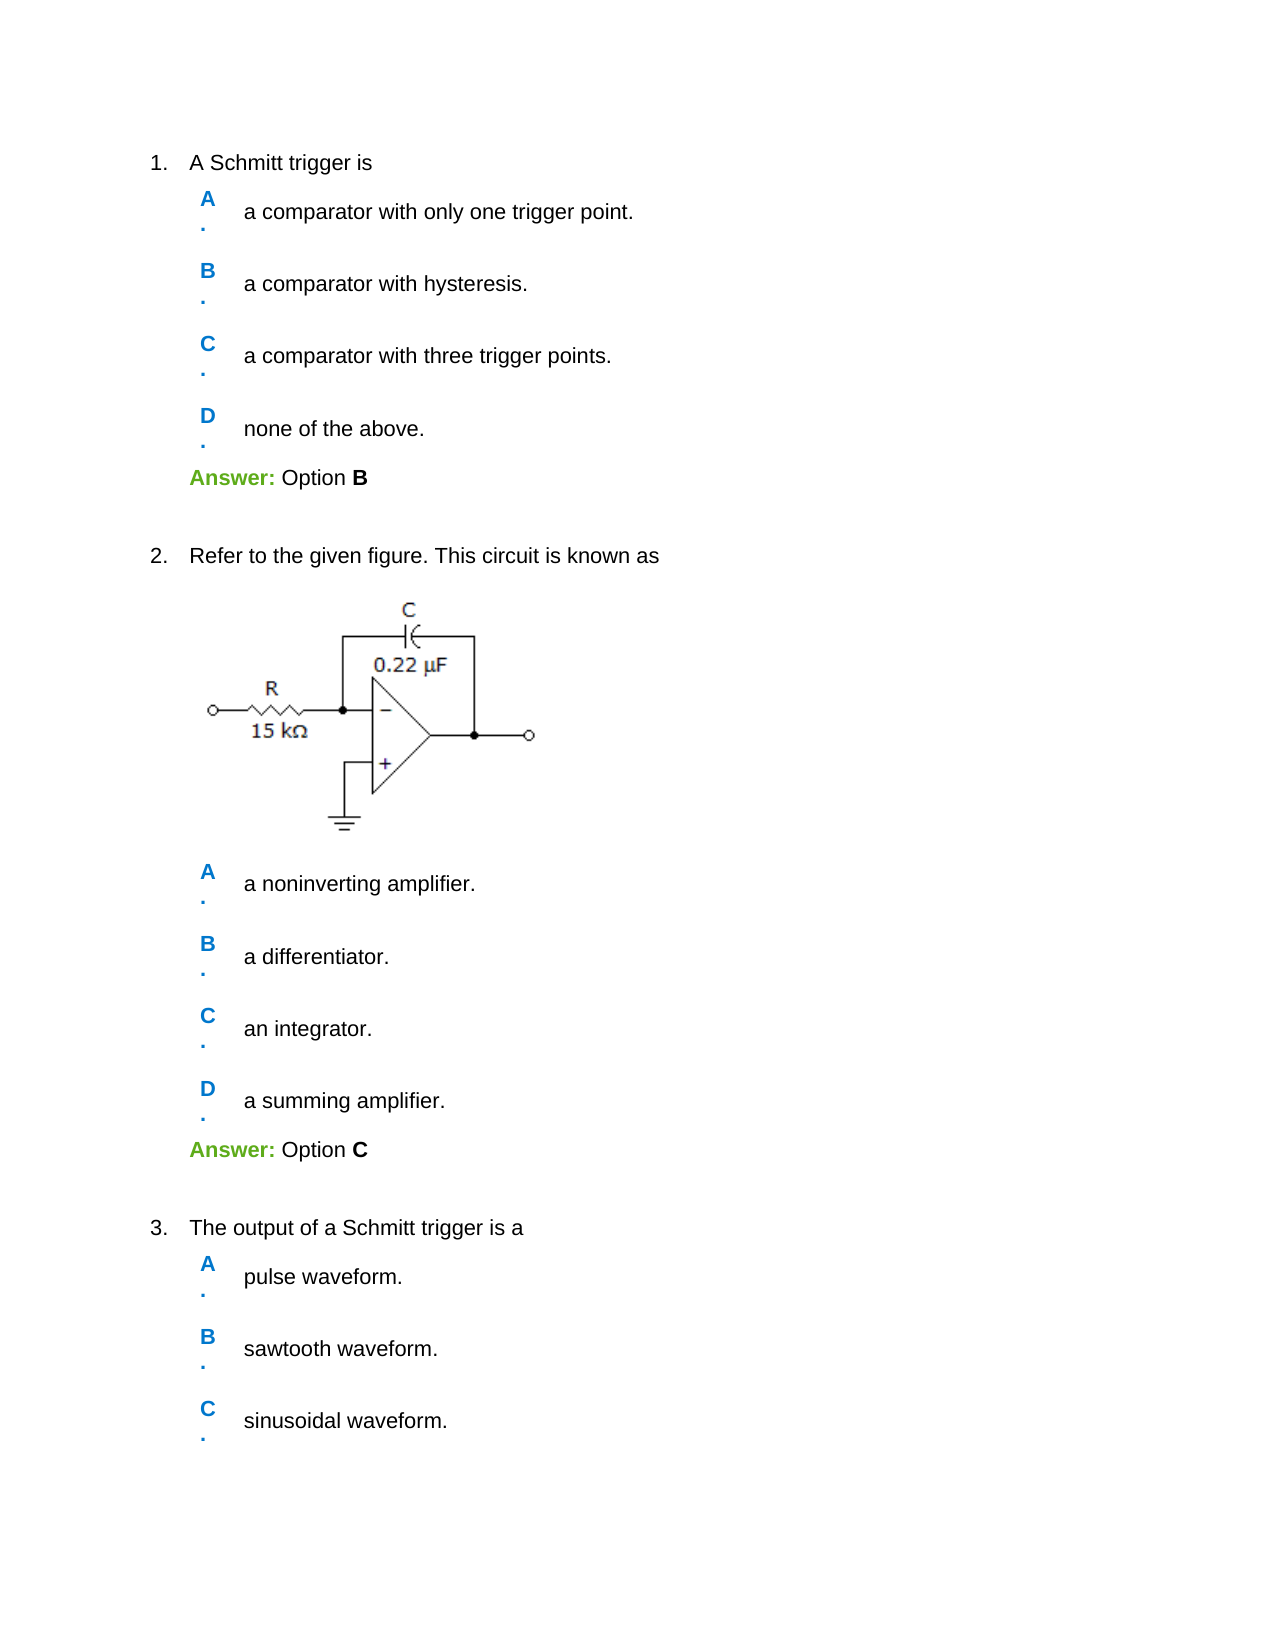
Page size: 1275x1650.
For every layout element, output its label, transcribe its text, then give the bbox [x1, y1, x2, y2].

table_header The output of a Schmitt trigger is a [189, 1215, 1125, 1240]
table_cell Answer: Option C [189, 848, 1125, 1162]
picture [189, 593, 552, 848]
table_cell Answer: Option B [189, 175, 1125, 489]
table_header 3. [150, 1215, 189, 1457]
table_header Refer to the given figure. This circuit is known as [189, 543, 1125, 848]
table_header 2. [150, 543, 189, 1162]
table_header A Schmitt trigger is [189, 150, 1125, 175]
table_header 1. [150, 150, 189, 489]
table_cell Answer: Option A [189, 1240, 1125, 1457]
